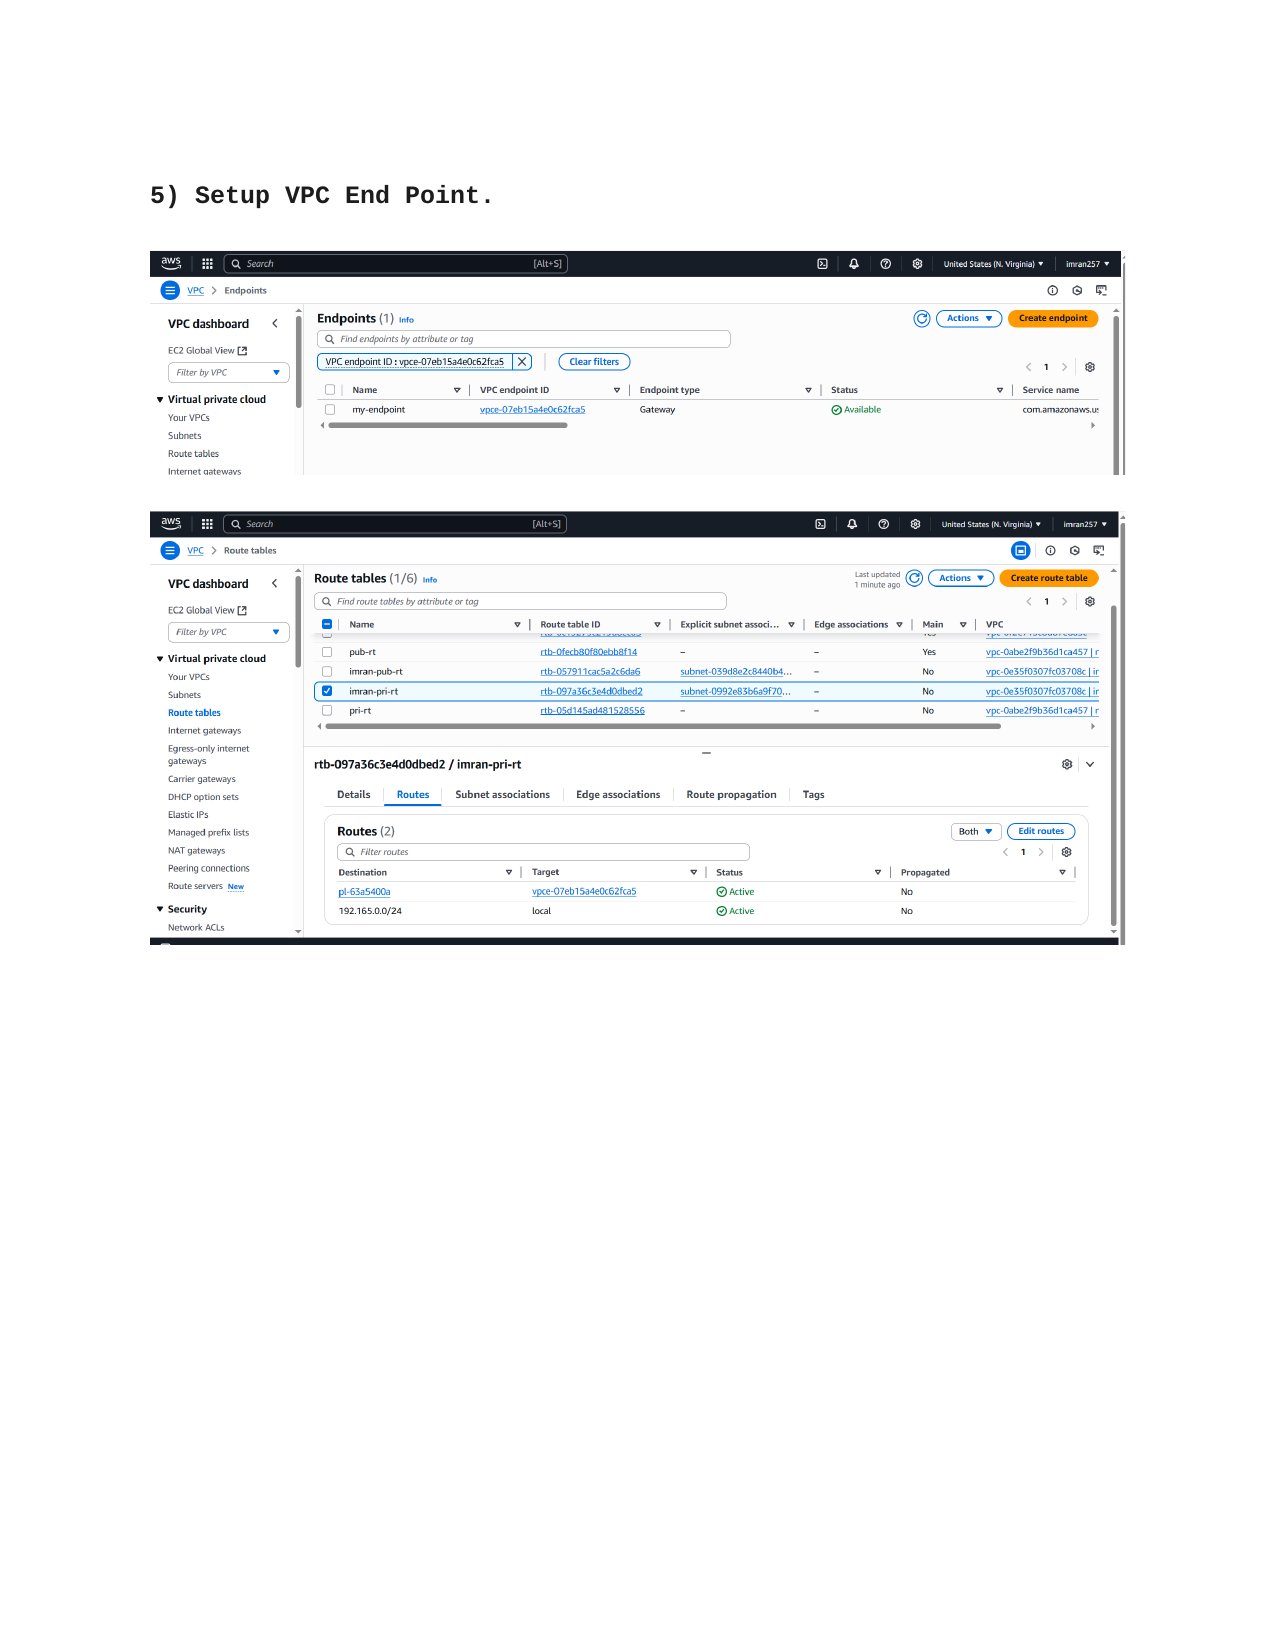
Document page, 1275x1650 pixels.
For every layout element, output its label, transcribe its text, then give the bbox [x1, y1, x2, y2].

picture [150, 511, 1125, 945]
picture [150, 247, 1125, 475]
text 5) Setup VPC End Point. [150, 182, 1125, 211]
